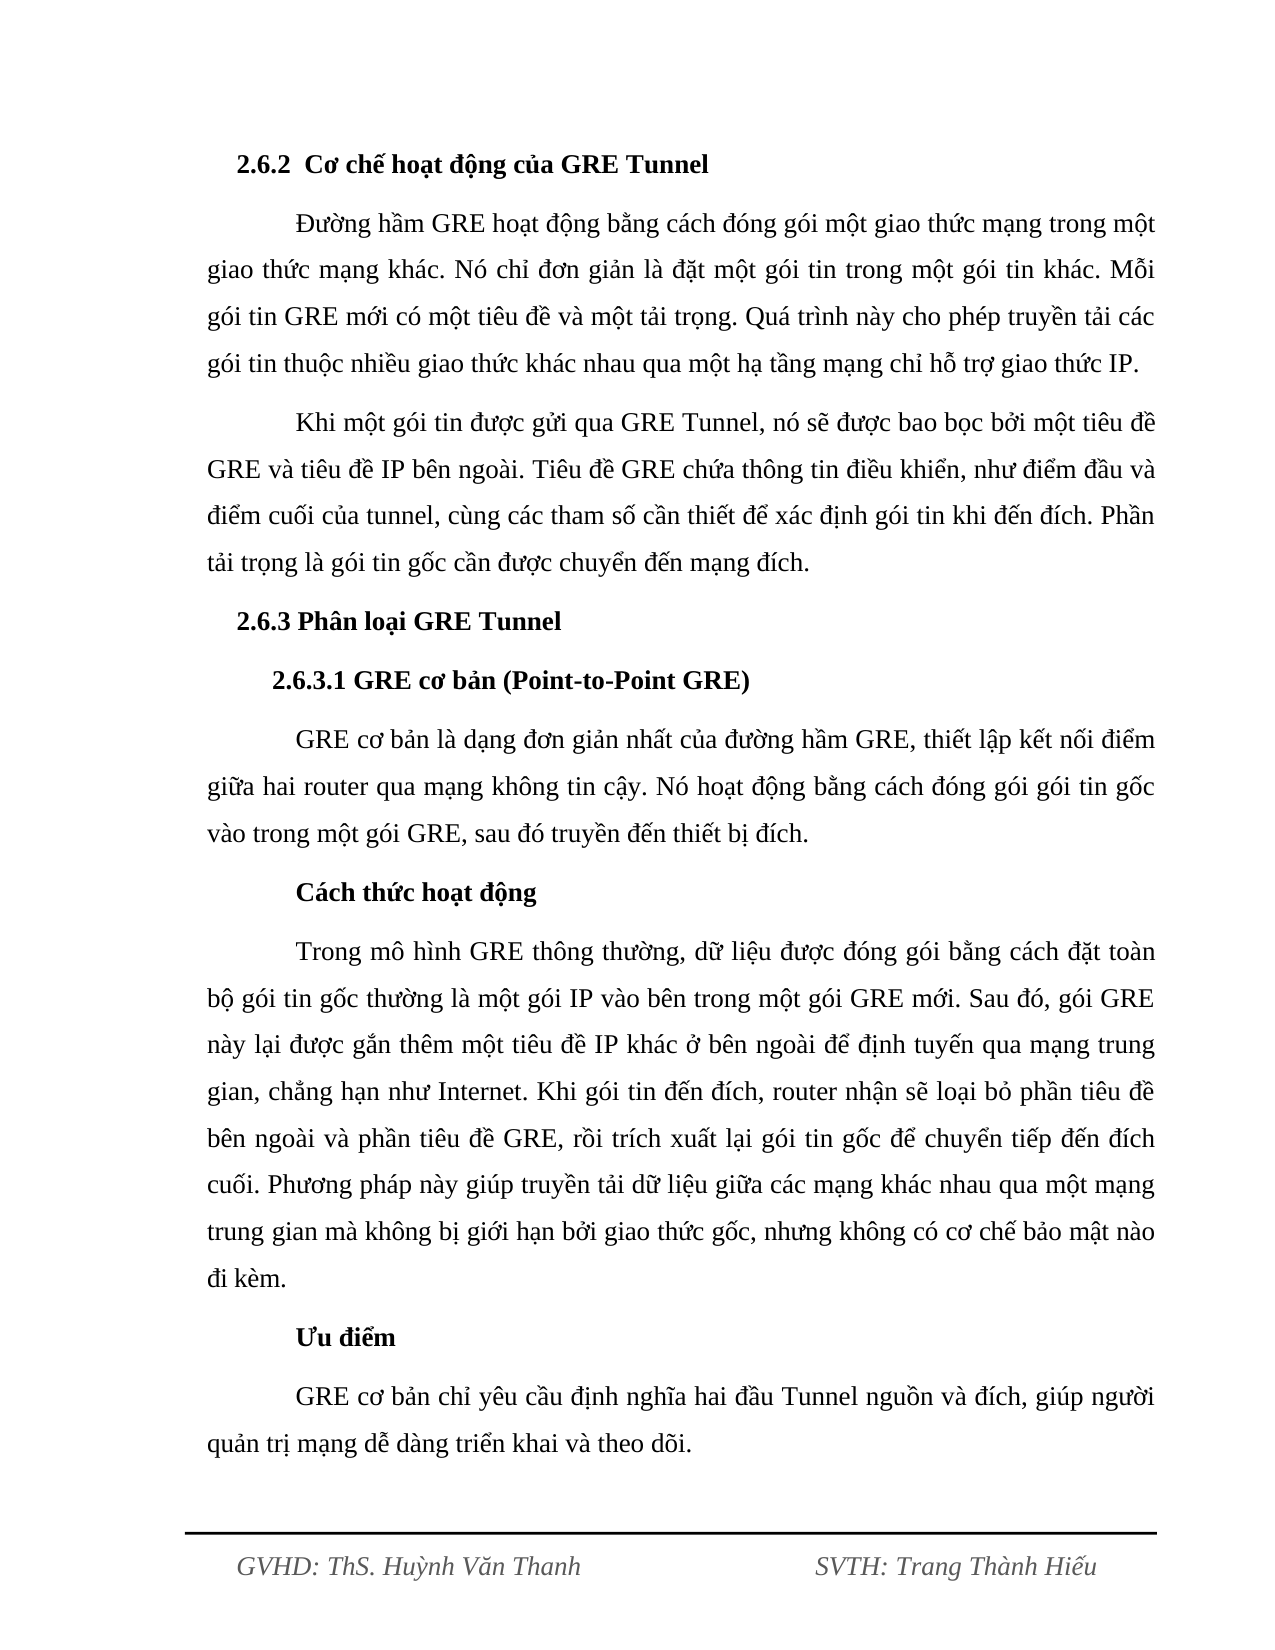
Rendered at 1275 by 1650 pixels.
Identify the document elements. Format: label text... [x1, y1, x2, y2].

text GRE cơ bản chỉ yêu cầu định nghĩa hai đầu Tunnel nguồn và đích, giúp người quản trị mạng dễ dàng triển khai và theo dõi. [207, 1380, 1157, 1458]
text GRE cơ bản là dạng đơn giản nhất của đường hầm GRE, thiết lập kết nối điểm giữa hai router qua mạng không tin cậy. Nó hoạt động bằng cách đóng gói gói tin gốc vào trong một gói GRE, sau đó truyền đến thiết bị đích. [207, 723, 1157, 848]
text Khi một gói tin được gửi qua GRE Tunnel, nó sẽ được bao bọc bởi một tiêu đề GRE và tiêu đề IP bên ngoài. Tiêu đề GRE chứa thông tin điều khiển, như điểm đầu và điểm cuối của tunnel, cùng các tham số cần thiết để xác định gói tin khi đến đích. Phần tải trọng là gói tin gốc cần được chuyển đến mạng đích. [207, 406, 1157, 577]
subtitle Phân loại GRE Tunnel [207, 605, 1157, 636]
text Cách thức hoạt động [207, 876, 1157, 907]
text Trong mô hình GRE thông thường, dữ liệu được đóng gói bằng cách đặt toàn bộ gói tin gốc thường là một gói IP vào bên trong một gói GRE mới. Sau đó, gói GRE này lại được gắn thêm một tiêu đề IP khác ở bên ngoài để định tuyến qua mạng trung gian, chẳng hạn như Internet. Khi gói tin đến đích, router nhận sẽ loại bỏ phần tiêu đề bên ngoài và phần tiêu đề GRE, rồi trích xuất lại gói tin gốc để chuyển tiếp đến đích cuối. Phương pháp này giúp truyền tải dữ liệu giữa các mạng khác nhau qua một mạng trung gian mà không bị giới hạn bởi giao thức gốc, nhưng không có cơ chế bảo mật nào đi kèm. [207, 935, 1157, 1293]
subtitle GRE cơ bản (Point-to-Point GRE) [207, 664, 1157, 696]
subtitle Cơ chế hoạt động của GRE Tunnel [207, 148, 1157, 179]
text Ưu điểm [207, 1321, 1157, 1352]
